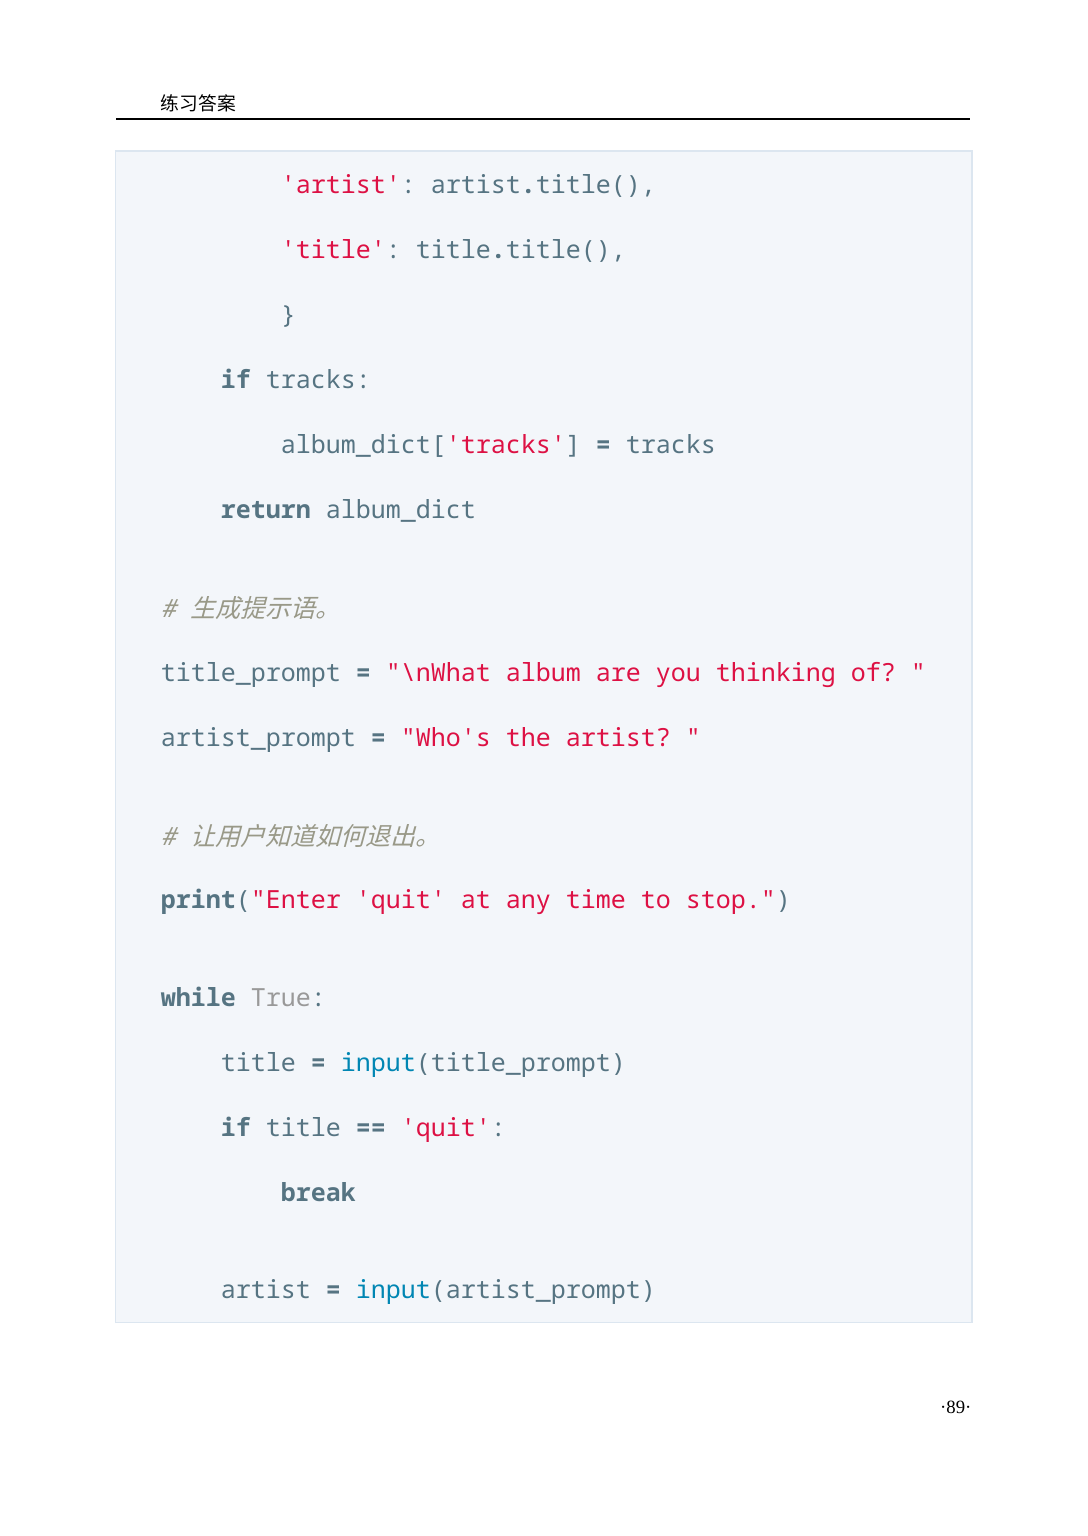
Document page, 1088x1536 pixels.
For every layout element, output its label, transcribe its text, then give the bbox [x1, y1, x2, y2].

text # 让用户知道如何退出。 [116, 802, 971, 867]
text return album_dict [116, 477, 971, 542]
text artist_prompt = "Who's the artist? " [116, 704, 971, 769]
text 'title': title.title(), [116, 217, 971, 282]
text 'artist': artist.title(), [116, 152, 971, 217]
text print("Enter 'quit' at any time to stop.") [116, 867, 971, 932]
text break [116, 1159, 971, 1224]
text album_dict['tracks'] = tracks [116, 412, 971, 477]
text if tracks: [116, 347, 971, 412]
text artist = input(artist_prompt) [116, 1255, 971, 1322]
text title_prompt = "\nWhat album are you thinking of? " [116, 639, 971, 704]
text if title == 'quit': [116, 1094, 971, 1159]
text # 生成提示语。 [116, 574, 971, 639]
text while True: [116, 964, 971, 1029]
text } [116, 282, 971, 347]
text title = input(title_prompt) [116, 1029, 971, 1094]
